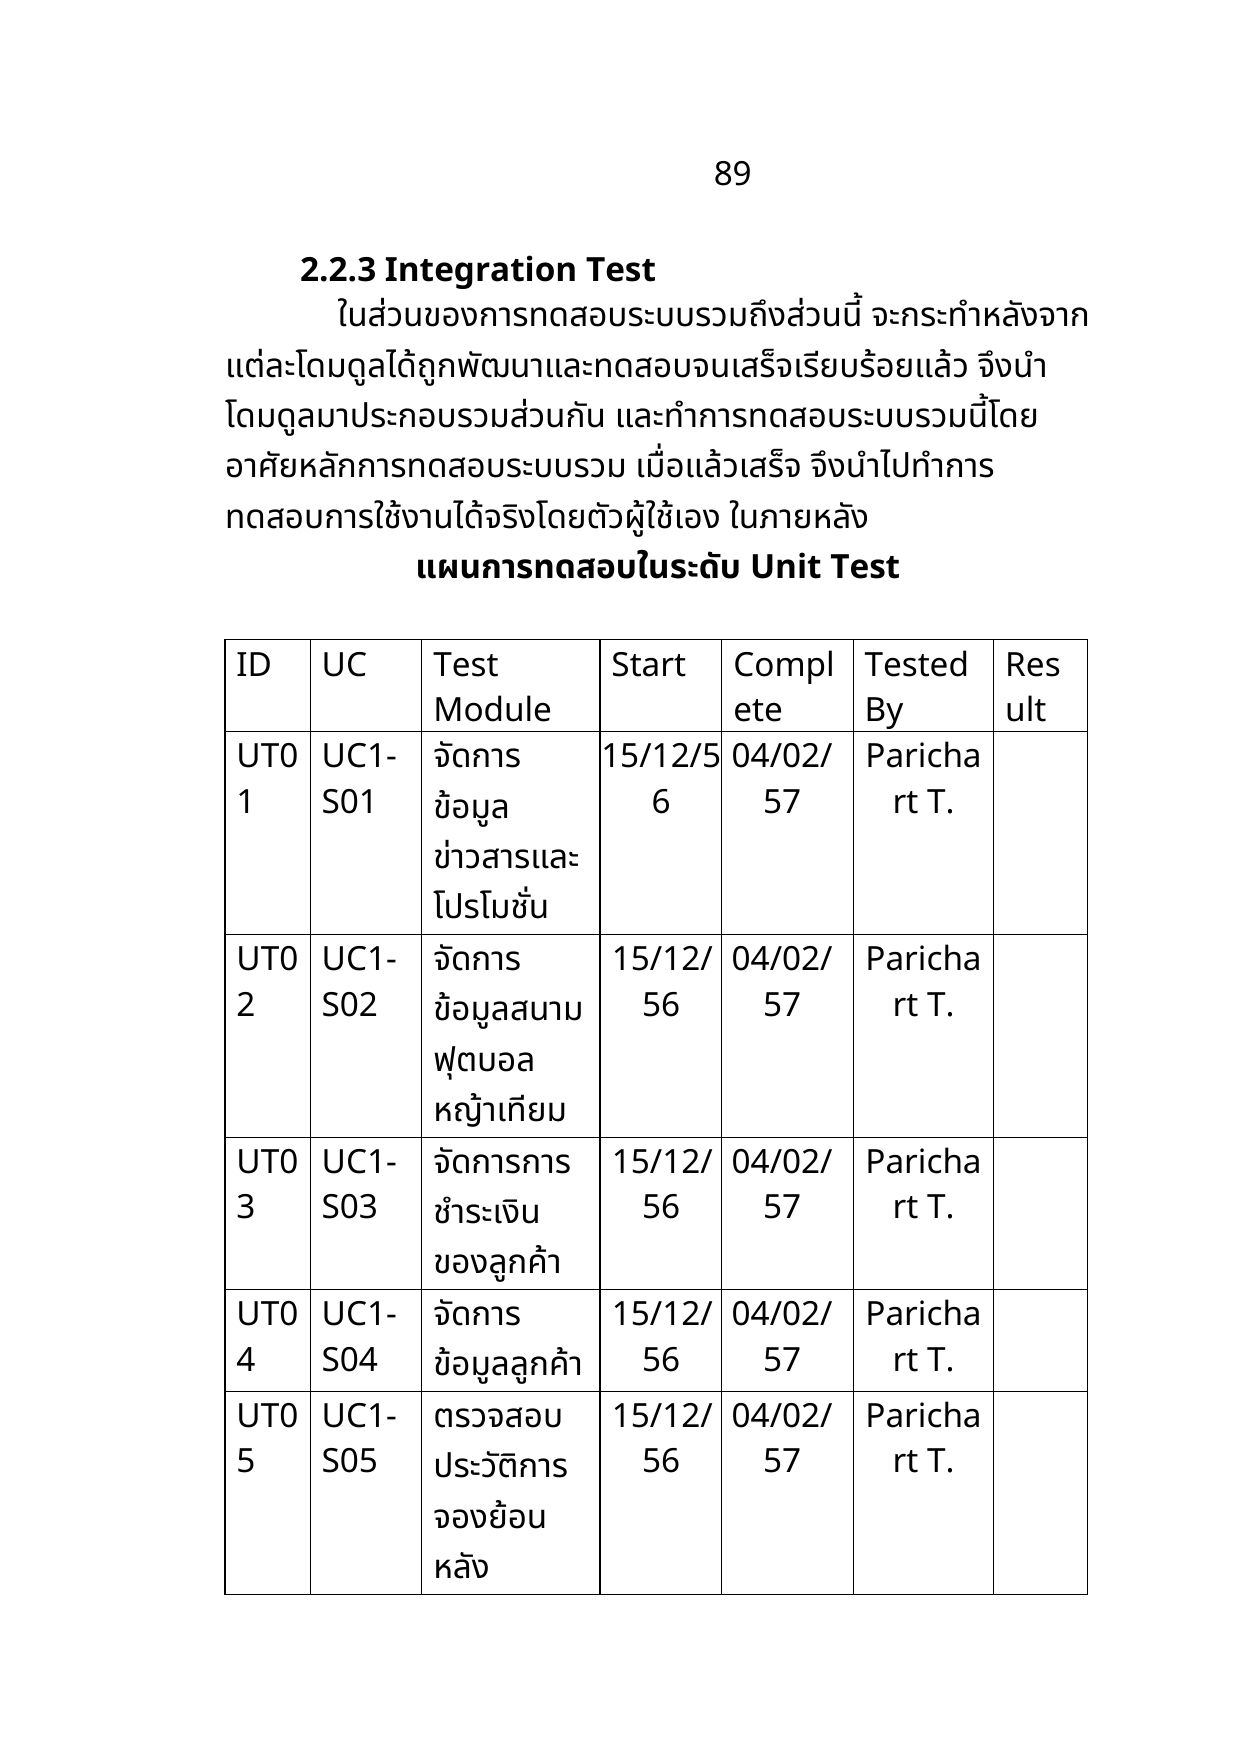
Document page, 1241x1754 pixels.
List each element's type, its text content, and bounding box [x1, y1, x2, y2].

table_cell 15/12/56 [601, 732, 721, 934]
table_cell 04/02/57 [722, 732, 853, 934]
table_cell จัดการข้อมูลลูกค้า [422, 1290, 599, 1391]
table_cell UC1-S05 [311, 1392, 421, 1593]
table_cell UT02 [226, 935, 310, 1137]
table_cell UC1-S03 [311, 1138, 421, 1289]
table_cell จัดการการชำระเงินของลูกค้า [422, 1138, 599, 1289]
table_cell 15/12/56 [601, 1290, 721, 1391]
table_header Result [994, 640, 1087, 731]
text แผนการทดสอบในระดับ Unit Test [225, 543, 1090, 594]
table_cell UT03 [226, 1138, 310, 1289]
table_cell 04/02/57 [722, 935, 853, 1137]
table_cell 15/12/56 [601, 935, 721, 1137]
table_cell ตรวจสอบประวัติการจองย้อนหลัง [422, 1392, 599, 1593]
table_cell [994, 1392, 1087, 1593]
table_cell Parichart T. [854, 935, 993, 1137]
table_cell 04/02/57 [722, 1392, 853, 1593]
table_cell 15/12/56 [601, 1138, 721, 1289]
table_header Test Module [422, 640, 599, 731]
table_cell UC1-S02 [311, 935, 421, 1137]
table_cell Parichart T. [854, 732, 993, 934]
table_header ID [226, 640, 310, 731]
table_cell UT04 [226, 1290, 310, 1391]
table_cell Parichart T. [854, 1392, 993, 1593]
table_cell Parichart T. [854, 1290, 993, 1391]
table_cell UC1-S01 [311, 732, 421, 934]
table_header Tested By [854, 640, 993, 731]
table_cell UT05 [226, 1392, 310, 1593]
table_cell [994, 732, 1087, 934]
table_cell [994, 1138, 1087, 1289]
table_cell 15/12/56 [601, 1392, 721, 1593]
text 2.2.3 Integration Test [225, 246, 1090, 291]
table_header UC [311, 640, 421, 731]
table_header Start [601, 640, 721, 731]
table_header Complete [722, 640, 853, 731]
table_cell [994, 935, 1087, 1137]
text ในส่วนของการทดสอบระบบรวมถึงส่วนนี้ จะกระทำหลังจากแต่ละโดมดูลได้ถูกพัฒนาและทดสอบจนเสร็จเรียบร้อยแล้ว จึงนำโดมดูลมาประกอบรวมส่วนกัน และทำการทดสอบระบบรวมนี้โดยอาศัยหลักการทดสอบระบบรวม เมื่อแล้วเสร็จ จึงนำไปทำการทดสอบการใช้งานได้จริงโดยตัวผู้ใช้เอง ในภายหลัง [225, 291, 1090, 543]
table_cell UC1-S04 [311, 1290, 421, 1391]
table_cell จัดการข้อมูลข่าวสารและโปรโมชั่น [422, 732, 599, 934]
table_cell [994, 1290, 1087, 1391]
table_cell 04/02/57 [722, 1290, 853, 1391]
table_cell จัดการข้อมูลสนามฟุตบอลหญ้าเทียม [422, 935, 599, 1137]
table_cell 04/02/57 [722, 1138, 853, 1289]
table_cell Parichart T. [854, 1138, 993, 1289]
table_cell UT01 [226, 732, 310, 934]
